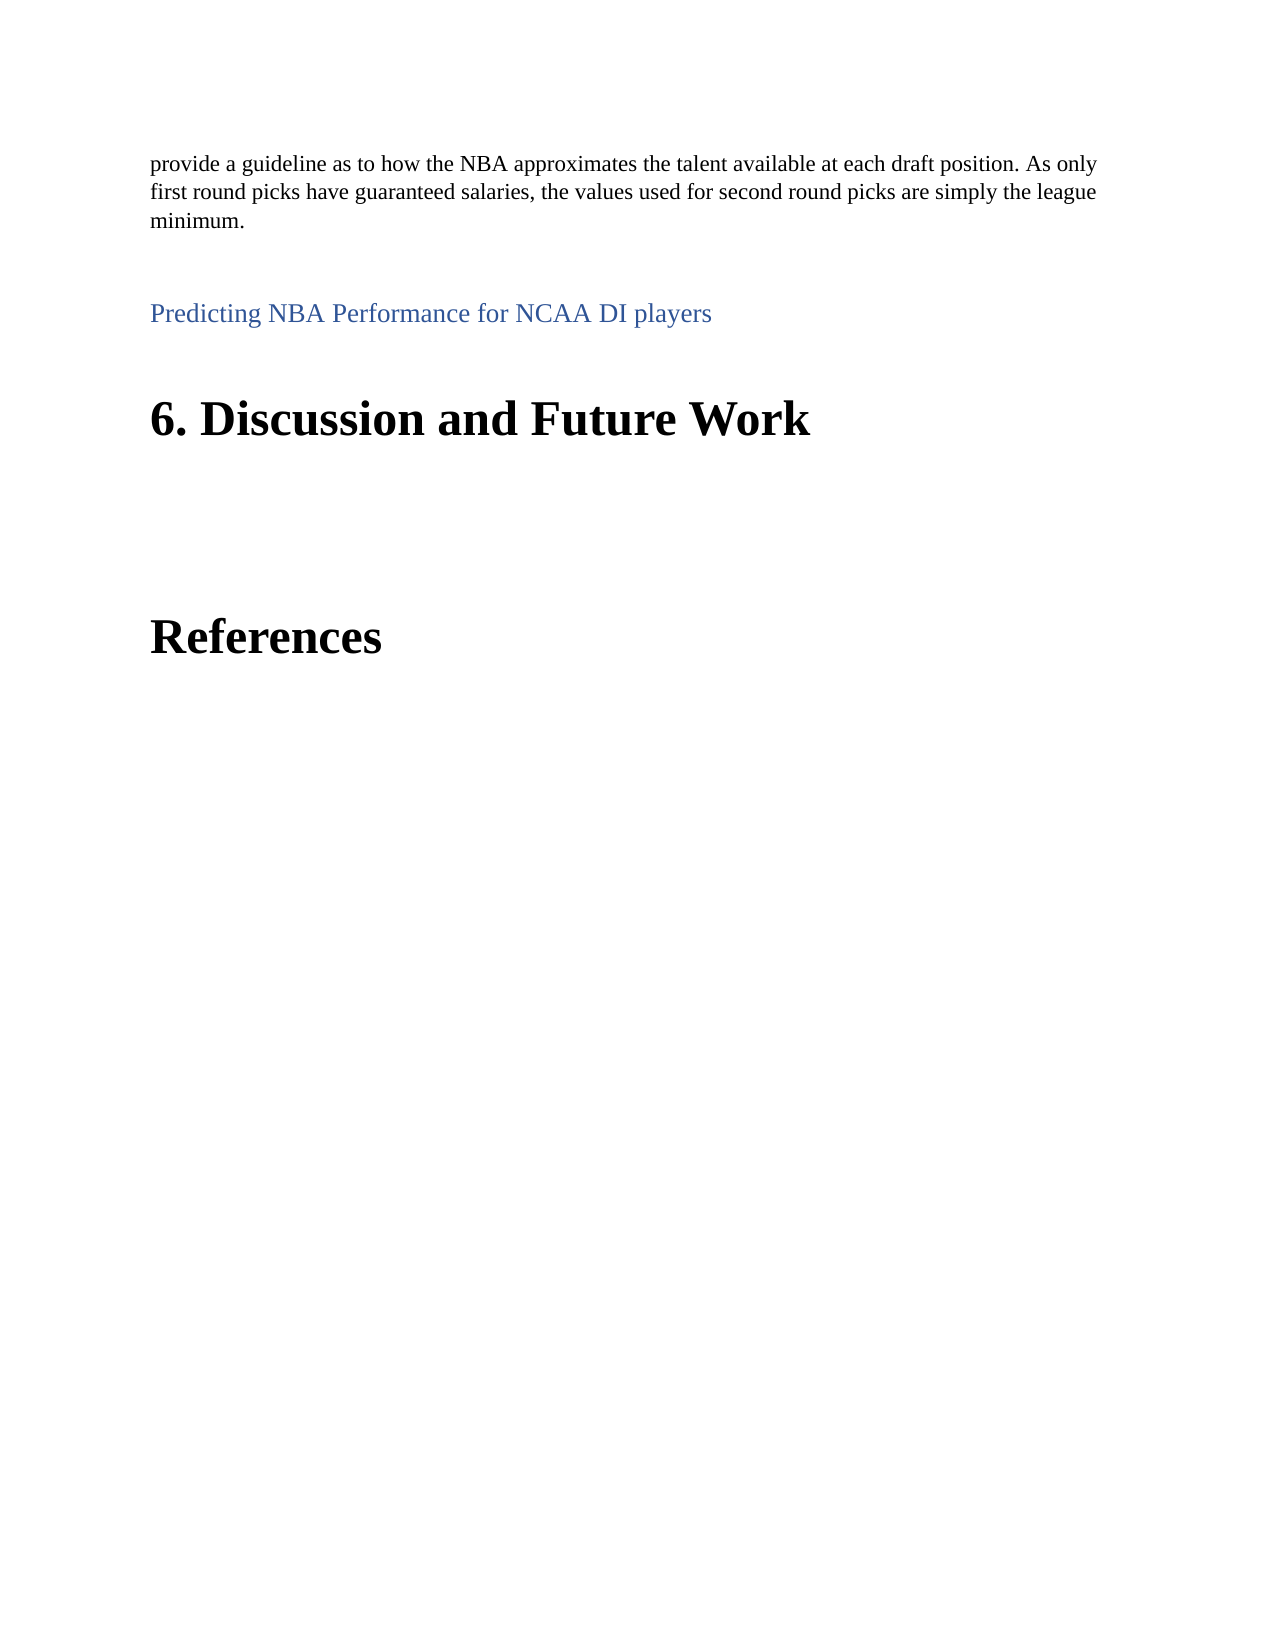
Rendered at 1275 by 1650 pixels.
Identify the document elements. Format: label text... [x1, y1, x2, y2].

subtitle References [150, 607, 1125, 664]
subtitle 6. Discussion and Future Work [150, 388, 1125, 446]
subtitle Predicting NBA Performance for NCAA DI players [150, 297, 1125, 328]
